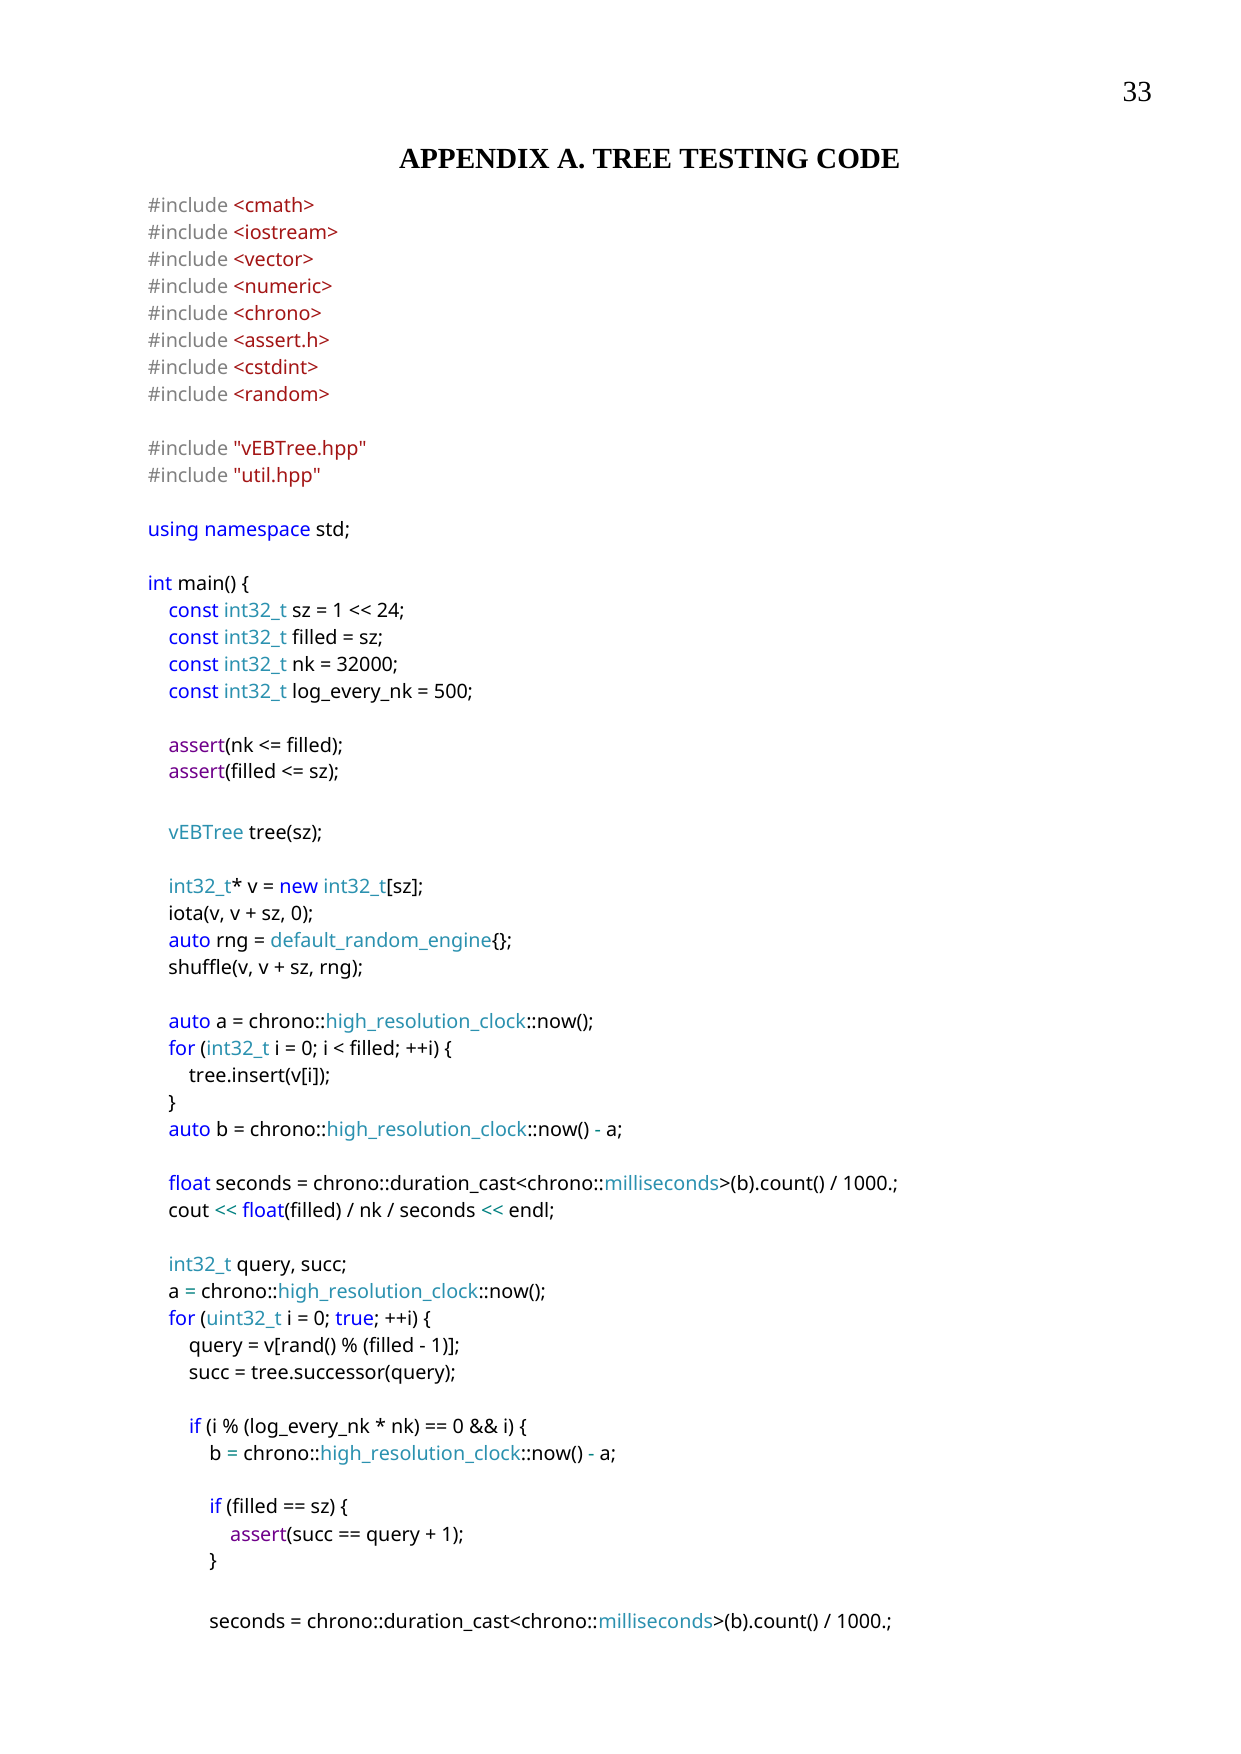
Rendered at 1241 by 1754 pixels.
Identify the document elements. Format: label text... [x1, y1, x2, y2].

text assert(succ == query + 1); [148, 1520, 1152, 1547]
text const int32_t filled = sz; [148, 623, 1152, 650]
text shuffle(v, v + sz, rng); [148, 953, 1152, 980]
text const int32_t nk = 32000; [148, 650, 1152, 677]
text #include "util.hpp" [148, 461, 1152, 488]
text } [148, 1088, 1152, 1115]
text #include "vEBTree.hpp" [148, 434, 1152, 461]
subtitle APPENDIX A. TREE TESTING CODE [148, 141, 1152, 174]
text #include <numeric> [148, 272, 1152, 299]
text a = chrono::high_resolution_clock::now(); [148, 1277, 1152, 1304]
text #include <vector> [148, 245, 1152, 272]
text int main() { [148, 569, 1152, 596]
text vEBTree tree(sz); [148, 818, 1152, 845]
text using namespace std; [148, 515, 1152, 542]
text #include <random> [148, 380, 1152, 407]
text #include <cstdint> [148, 353, 1152, 380]
text const int32_t log_every_nk = 500; [148, 677, 1152, 704]
text #include <assert.h> [148, 326, 1152, 353]
text seconds = chrono::duration_cast<chrono::milliseconds>(b).count() / 1000.; [148, 1607, 1152, 1634]
text tree.insert(v[i]); [148, 1061, 1152, 1088]
text cout << float(filled) / nk / seconds << endl; [148, 1196, 1152, 1223]
text assert(filled <= sz); [148, 758, 1152, 785]
text iota(v, v + sz, 0); [148, 899, 1152, 926]
text #include <iostream> [148, 218, 1152, 245]
text if (i % (log_every_nk * nk) == 0 && i) { [148, 1412, 1152, 1439]
text if (filled == sz) { [148, 1493, 1152, 1520]
text float seconds = chrono::duration_cast<chrono::milliseconds>(b).count() / 1000.; [148, 1169, 1152, 1196]
text int32_t query, succ; [148, 1250, 1152, 1277]
text #include <chrono> [148, 299, 1152, 326]
text query = v[rand() % (filled - 1)]; [148, 1331, 1152, 1358]
text int32_t* v = new int32_t[sz]; [148, 872, 1152, 899]
text } [148, 1547, 1152, 1574]
text const int32_t sz = 1 << 24; [148, 596, 1152, 623]
text succ = tree.successor(query); [148, 1358, 1152, 1385]
text assert(nk <= filled); [148, 731, 1152, 758]
text for (int32_t i = 0; i < filled; ++i) { [148, 1034, 1152, 1061]
text auto a = chrono::high_resolution_clock::now(); [148, 1007, 1152, 1034]
text auto rng = default_random_engine{}; [148, 926, 1152, 953]
text #include <cmath> [148, 191, 1152, 218]
text for (uint32_t i = 0; true; ++i) { [148, 1304, 1152, 1331]
text auto b = chrono::high_resolution_clock::now() - a; [148, 1115, 1152, 1142]
text b = chrono::high_resolution_clock::now() - a; [148, 1439, 1152, 1466]
